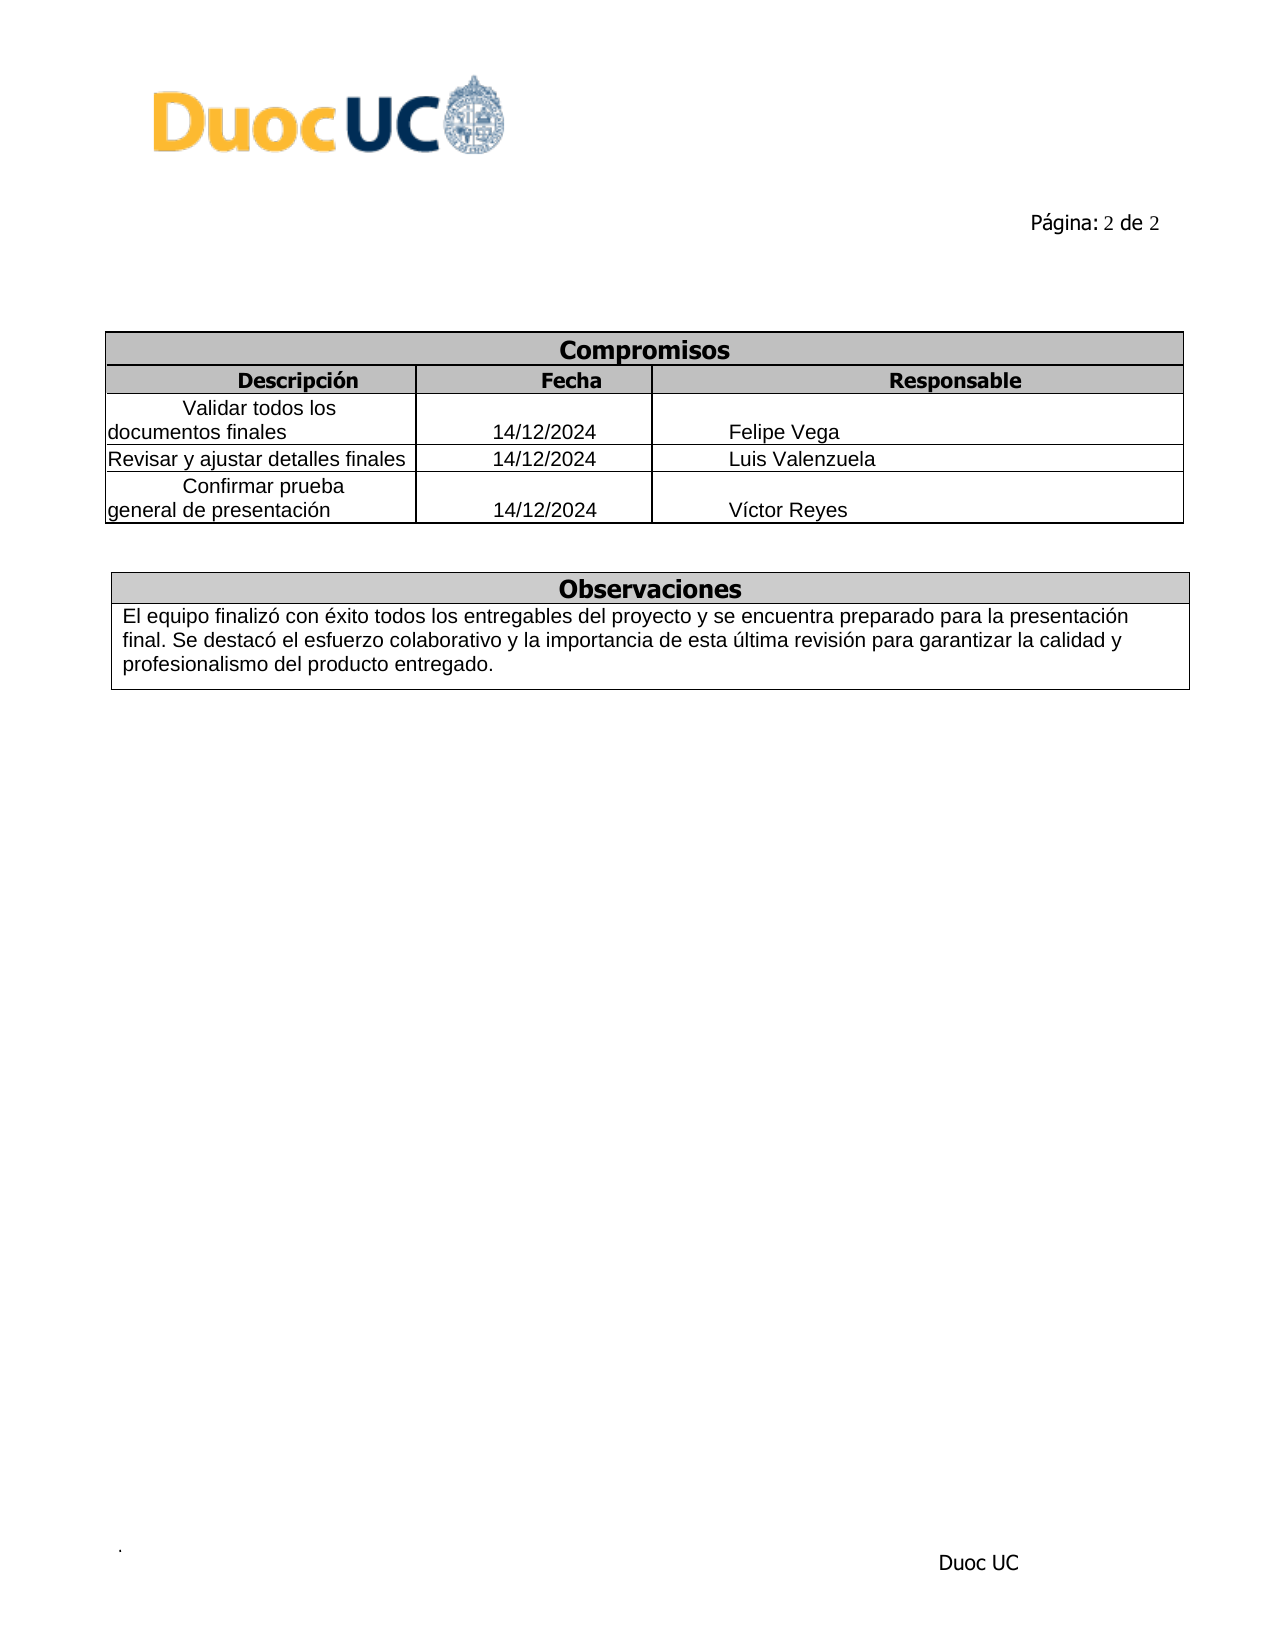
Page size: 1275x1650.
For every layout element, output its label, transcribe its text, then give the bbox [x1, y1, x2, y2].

table_cell 14/12/2024 [417, 472, 651, 522]
table_cell El equipo finalizó con éxito todos los entregables del proyecto y se encuentra preparado para la presentación final. Se destacó el esfuerzo colaborativo y la importancia de esta última revisión para garantizar la calidad y profesionalismo del producto entregado. [112, 604, 1189, 689]
table_cell 14/12/2024 [417, 445, 651, 471]
table_cell Revisar y ajustar detalles finales [106, 445, 415, 471]
table_cell Luis Valenzuela [653, 445, 1183, 471]
picture [118, 59, 517, 181]
table_cell Validar todos los documentos finales [106, 394, 415, 444]
table_cell 14/12/2024 [417, 394, 651, 444]
table_cell Felipe Vega [653, 394, 1183, 444]
table_cell Descripción [106, 365, 415, 393]
table_cell Víctor Reyes [653, 472, 1183, 522]
table_cell Responsable [653, 366, 1183, 393]
table_cell Confirmar prueba general de presentación [106, 472, 415, 522]
table_header Observaciones [112, 573, 1189, 603]
table_cell Fecha [417, 366, 651, 393]
table_header Compromisos [106, 333, 1183, 364]
